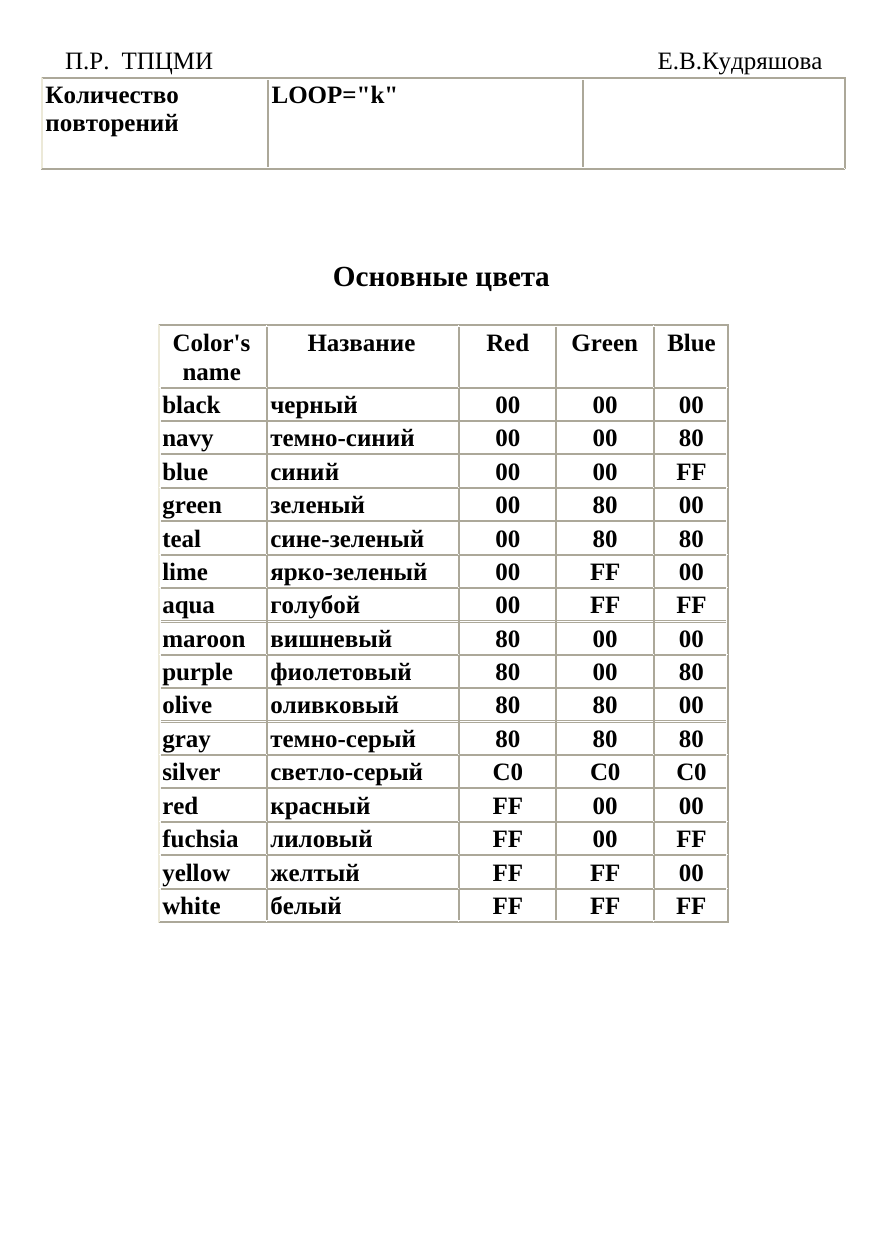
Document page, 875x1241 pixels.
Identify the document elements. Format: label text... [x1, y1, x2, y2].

table_cell fuchsia [160, 823, 266, 854]
table_cell темно-синий [268, 422, 458, 453]
table_cell 00 [557, 422, 653, 453]
table_cell 00 [557, 823, 653, 854]
table_cell 00 [460, 522, 555, 554]
table_cell FF [557, 556, 653, 587]
table_cell 00 [460, 556, 555, 587]
table_cell лиловый [268, 823, 458, 854]
table_cell 00 [460, 389, 555, 420]
table_cell 80 [655, 420, 727, 453]
table_cell красный [268, 789, 458, 821]
table_cell 80 [655, 654, 727, 687]
table_cell 00 [655, 387, 727, 420]
table_cell зеленый [268, 489, 458, 520]
table_cell темно-серый [268, 723, 458, 754]
table_cell blue [160, 455, 266, 487]
table_cell 80 [557, 522, 653, 554]
table_cell FF [460, 856, 555, 887]
table_cell черный [268, 389, 458, 420]
table_cell голубой [268, 589, 458, 620]
table_header Green [556, 326, 653, 387]
table_cell 00 [557, 656, 653, 687]
table_cell 00 [655, 787, 727, 821]
table_cell 00 [557, 623, 653, 654]
table_cell lime [160, 556, 266, 587]
table_cell 00 [655, 854, 728, 887]
table_cell C0 [460, 756, 555, 787]
table_cell FF [655, 453, 727, 487]
table_cell белый [267, 890, 458, 921]
table_cell white [160, 890, 267, 921]
table_cell фиолетовый [268, 656, 458, 687]
table_header LOOP="k" [268, 79, 583, 168]
table_cell 00 [557, 455, 653, 487]
table_cell 00 [460, 455, 555, 487]
table_cell FF [557, 856, 653, 887]
table_header Blue [653, 326, 727, 387]
table_cell FF [655, 587, 727, 620]
subtitle Основные цвета [33, 259, 849, 292]
table_cell 00 [460, 422, 555, 453]
table_cell 80 [655, 520, 727, 554]
table_cell 00 [655, 620, 727, 654]
table_cell 80 [557, 723, 653, 754]
table_header [583, 79, 844, 168]
table_cell teal [160, 522, 266, 554]
table_cell желтый [268, 856, 458, 887]
table_cell yellow [160, 856, 266, 887]
table_cell FF [460, 789, 555, 821]
table_cell 00 [460, 489, 555, 520]
table_cell 00 [557, 789, 653, 821]
table_cell navy [160, 422, 266, 453]
table_cell FF [653, 888, 727, 921]
table_cell black [160, 389, 266, 420]
table_cell 00 [655, 554, 727, 587]
table_cell C0 [655, 754, 728, 787]
table_cell 80 [655, 720, 727, 754]
table_cell C0 [557, 756, 653, 787]
table_cell синий [268, 455, 458, 487]
table_cell red [160, 789, 266, 821]
table_header Red [458, 326, 556, 387]
table_header Название [267, 326, 458, 387]
table_cell FF [557, 589, 653, 620]
table_cell FF [655, 821, 727, 854]
table_cell ярко-зеленый [268, 556, 458, 587]
table_cell 00 [655, 487, 727, 520]
table_cell aqua [160, 589, 266, 620]
table_cell сине-зеленый [268, 522, 458, 554]
table_cell 00 [655, 687, 727, 720]
table_cell 00 [460, 589, 555, 620]
table_header Color's name [160, 326, 267, 387]
table_cell purple [160, 656, 266, 687]
table_cell silver [160, 756, 266, 787]
table_cell FF [556, 890, 653, 921]
table_cell 00 [557, 389, 653, 420]
table_cell 80 [557, 689, 653, 720]
table_cell 80 [460, 689, 555, 720]
table_cell 80 [460, 656, 555, 687]
table_cell оливковый [268, 689, 458, 720]
table_cell 80 [460, 723, 555, 754]
table_cell gray [160, 723, 266, 754]
table_cell FF [458, 890, 556, 921]
table_cell FF [460, 823, 555, 854]
table_cell olive [160, 689, 266, 720]
table_cell 80 [557, 489, 653, 520]
table_cell maroon [160, 623, 266, 654]
table_cell 80 [460, 623, 555, 654]
table_header Количество повторений [43, 79, 268, 168]
table_cell вишневый [268, 623, 458, 654]
table_cell green [160, 489, 266, 520]
table_cell светло-серый [268, 756, 458, 787]
